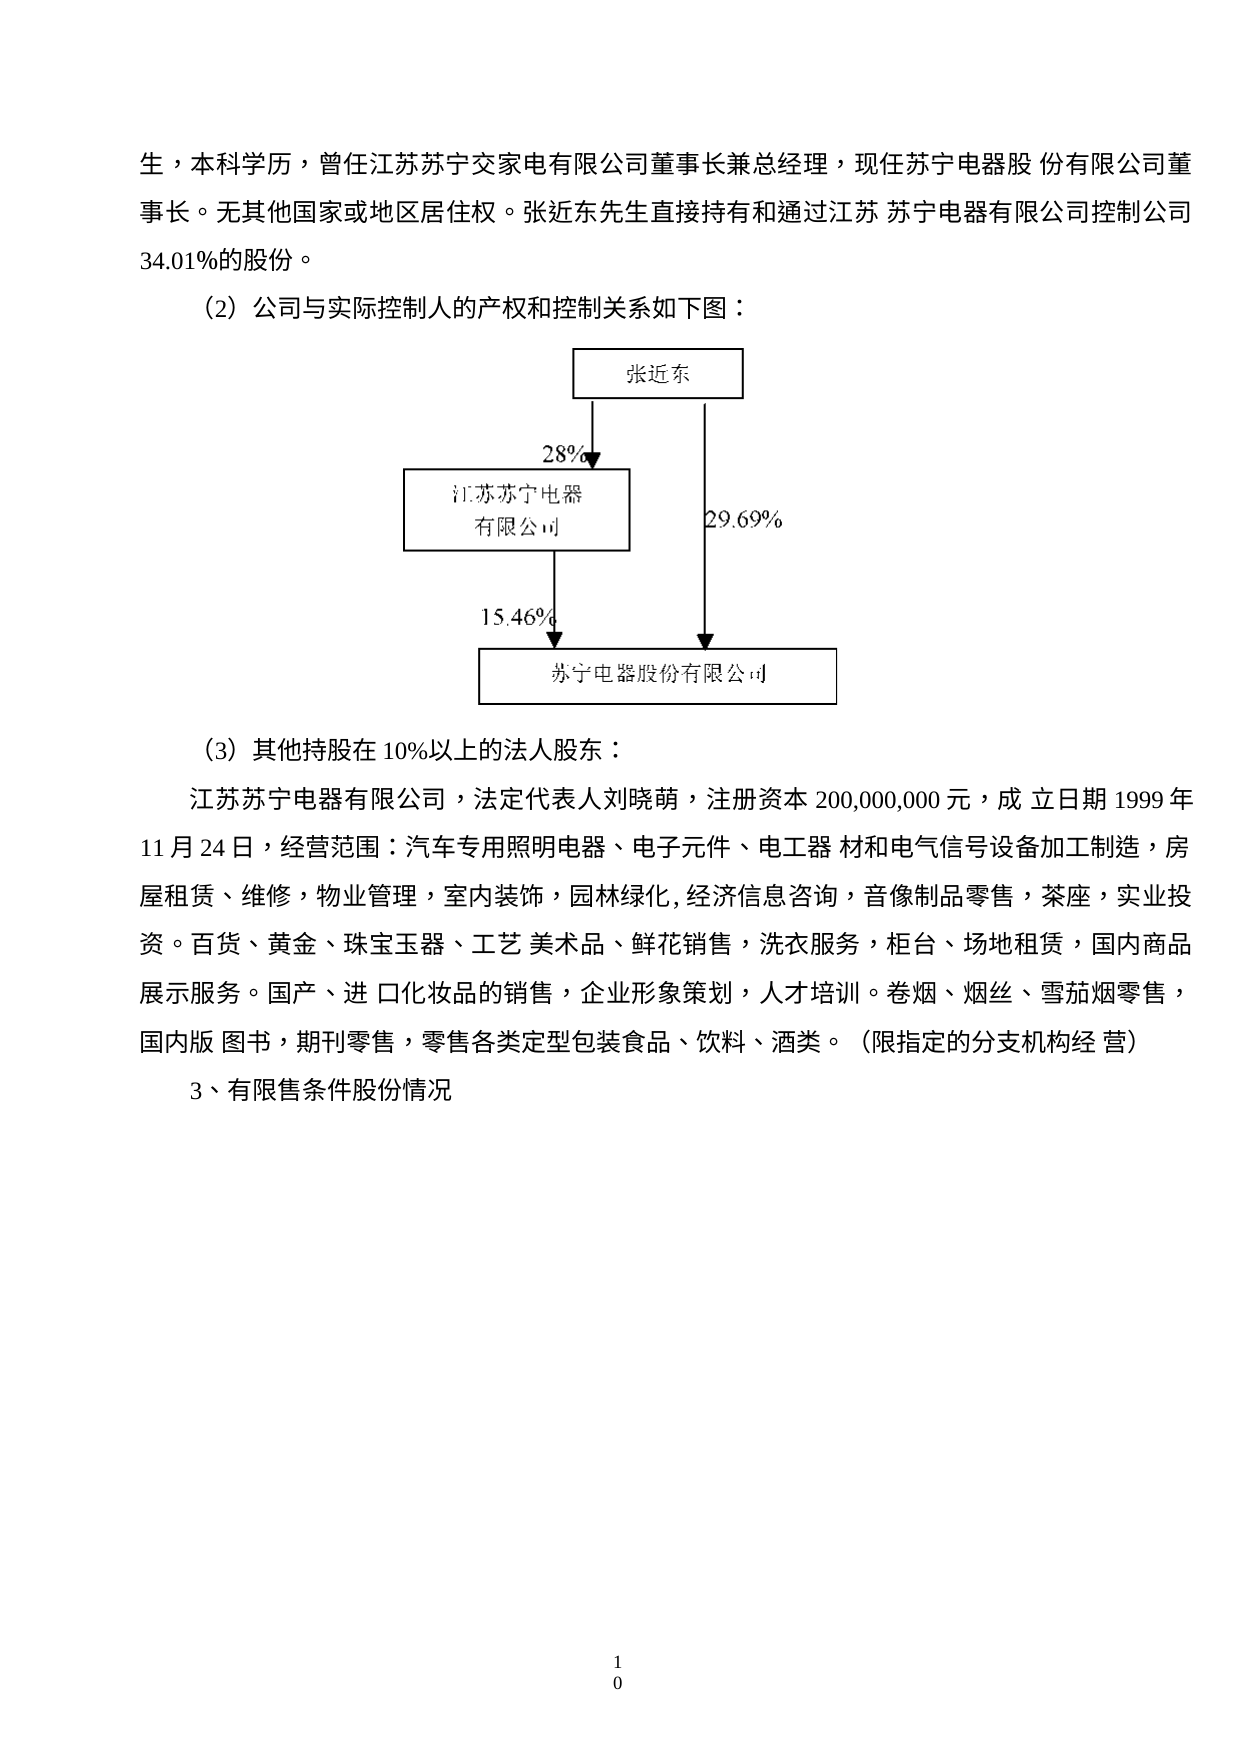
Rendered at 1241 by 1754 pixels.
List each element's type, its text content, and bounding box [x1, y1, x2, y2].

text 3、有限售条件股份情况 [189, 1061, 1194, 1109]
picture [403, 348, 838, 705]
text 江苏苏宁电器有限公司，法定代表人刘晓萌，注册资本200,000,000元，成 立日期1999年11月24日，经营范围：汽车专用照明电器、电子元件、电工器 材和电气信号设备加工制造，房屋租赁、维修，物业管理，室内装饰，园林绿化, 经济信息咨询，音像制品零售，茶座，实业投资。百货、黄金、珠宝玉器、工艺 美术品、鲜花销售，洗衣服务，柜台、场地租赁，国内商品展示服务。国产、进 口化妆品的销售，企业形象策划，人才培训。卷烟、烟丝、雪茄烟零售，国内版 图书，期刊零售，零售各类定型包装食品、饮料、酒类。（限指定的分支机构经 营） [139, 769, 1194, 1061]
text 生，本科学历，曾任江苏苏宁交家电有限公司董事长兼总经理，现任苏宁电器股 份有限公司董事长。无其他国家或地区居住权。张近东先生直接持有和通过江苏 苏宁电器有限公司控制公司34.01%的股份。 [139, 134, 1194, 279]
text （3）其他持股在10%以上的法人股东： [189, 721, 1194, 769]
text （2）公司与实际控制人的产权和控制关系如下图： [189, 279, 1194, 327]
